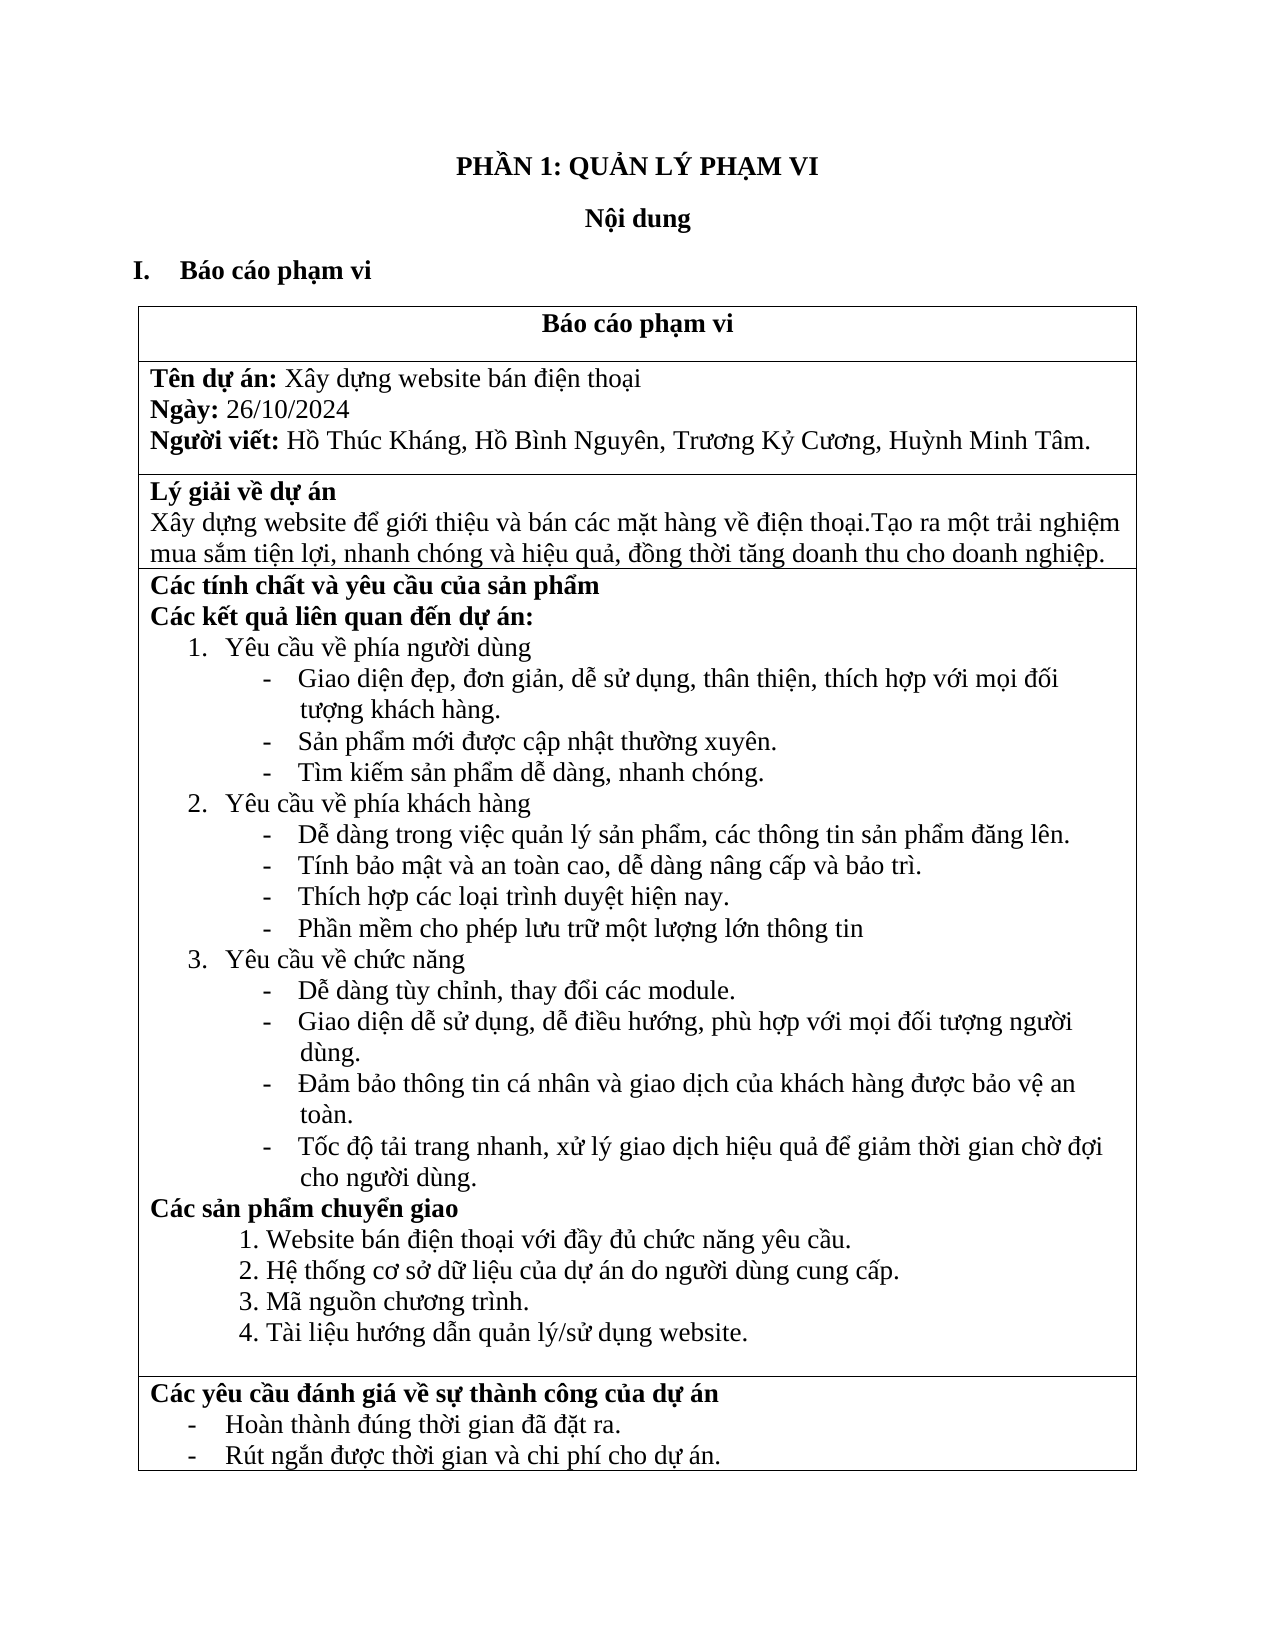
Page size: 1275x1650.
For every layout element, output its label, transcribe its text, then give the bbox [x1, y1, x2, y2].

list Báo cáo phạm vi [150, 254, 1125, 285]
text Nội dung [150, 202, 1125, 233]
text PHẦN 1: QUẢN LÝ PHẠM VI [150, 150, 1125, 181]
table_cell Các tính chất và yêu cầu của sản phẩm Các kết quả liên quan đến dự án: Yêu cầu về phía người dùng Giao diện đẹp, đơn giản, dễ sử dụng, thân thiện, thích hợp với mọi đối tượng khách hàng. Sản phẩm mới được cập nhật thường xuyên. Tìm kiếm sản phẩm dễ dàng, nhanh chóng. Yêu cầu về phía khách hàng Dễ dàng trong việc quản lý sản phẩm, các thông tin sản phẩm đăng lên. Tính bảo mật và an toàn cao, dễ dàng nâng cấp và bảo trì. Thích hợp các loại trình duyệt hiện nay. Phần mềm cho phép lưu trữ một lượng lớn thông tin Yêu cầu về chức năng Dễ dàng tùy chỉnh, thay đổi các module. Giao diện dễ sử dụng, dễ điều hướng, phù hợp với mọi đối tượng người dùng. Đảm bảo thông tin cá nhân và giao dịch của khách hàng được bảo vệ an toàn. Tốc độ tải trang nhanh, xử lý giao dịch hiệu quả để giảm thời gian chờ đợi cho người dùng. Các sản phẩm chuyển giao 1. Website bán điện thoại với đầy đủ chức năng yêu cầu. 2. Hệ thống cơ sở dữ liệu của dự án do người dùng cung cấp. 3. Mã nguồn chương trình. 4. Tài liệu hướng dẫn quản lý/sử dụng website. [139, 569, 1136, 1376]
table_cell Tên dự án: Xây dựng website bán điện thoại Ngày: 26/10/2024 Người viết: Hồ Thúc Kháng, Hồ Bình Nguyên, Trương Kỷ Cương, Huỳnh Minh Tâm. [139, 362, 1136, 473]
table_header Báo cáo phạm vi [139, 307, 1136, 361]
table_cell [139, 1377, 1136, 1470]
table_cell Lý giải về dự án Xây dựng website để giới thiệu và bán các mặt hàng về điện thoại.Tạo ra một trải nghiệm mua sắm tiện lợi, nhanh chóng và hiệu quả, đồng thời tăng doanh thu cho doanh nghiệp. [139, 475, 1136, 568]
